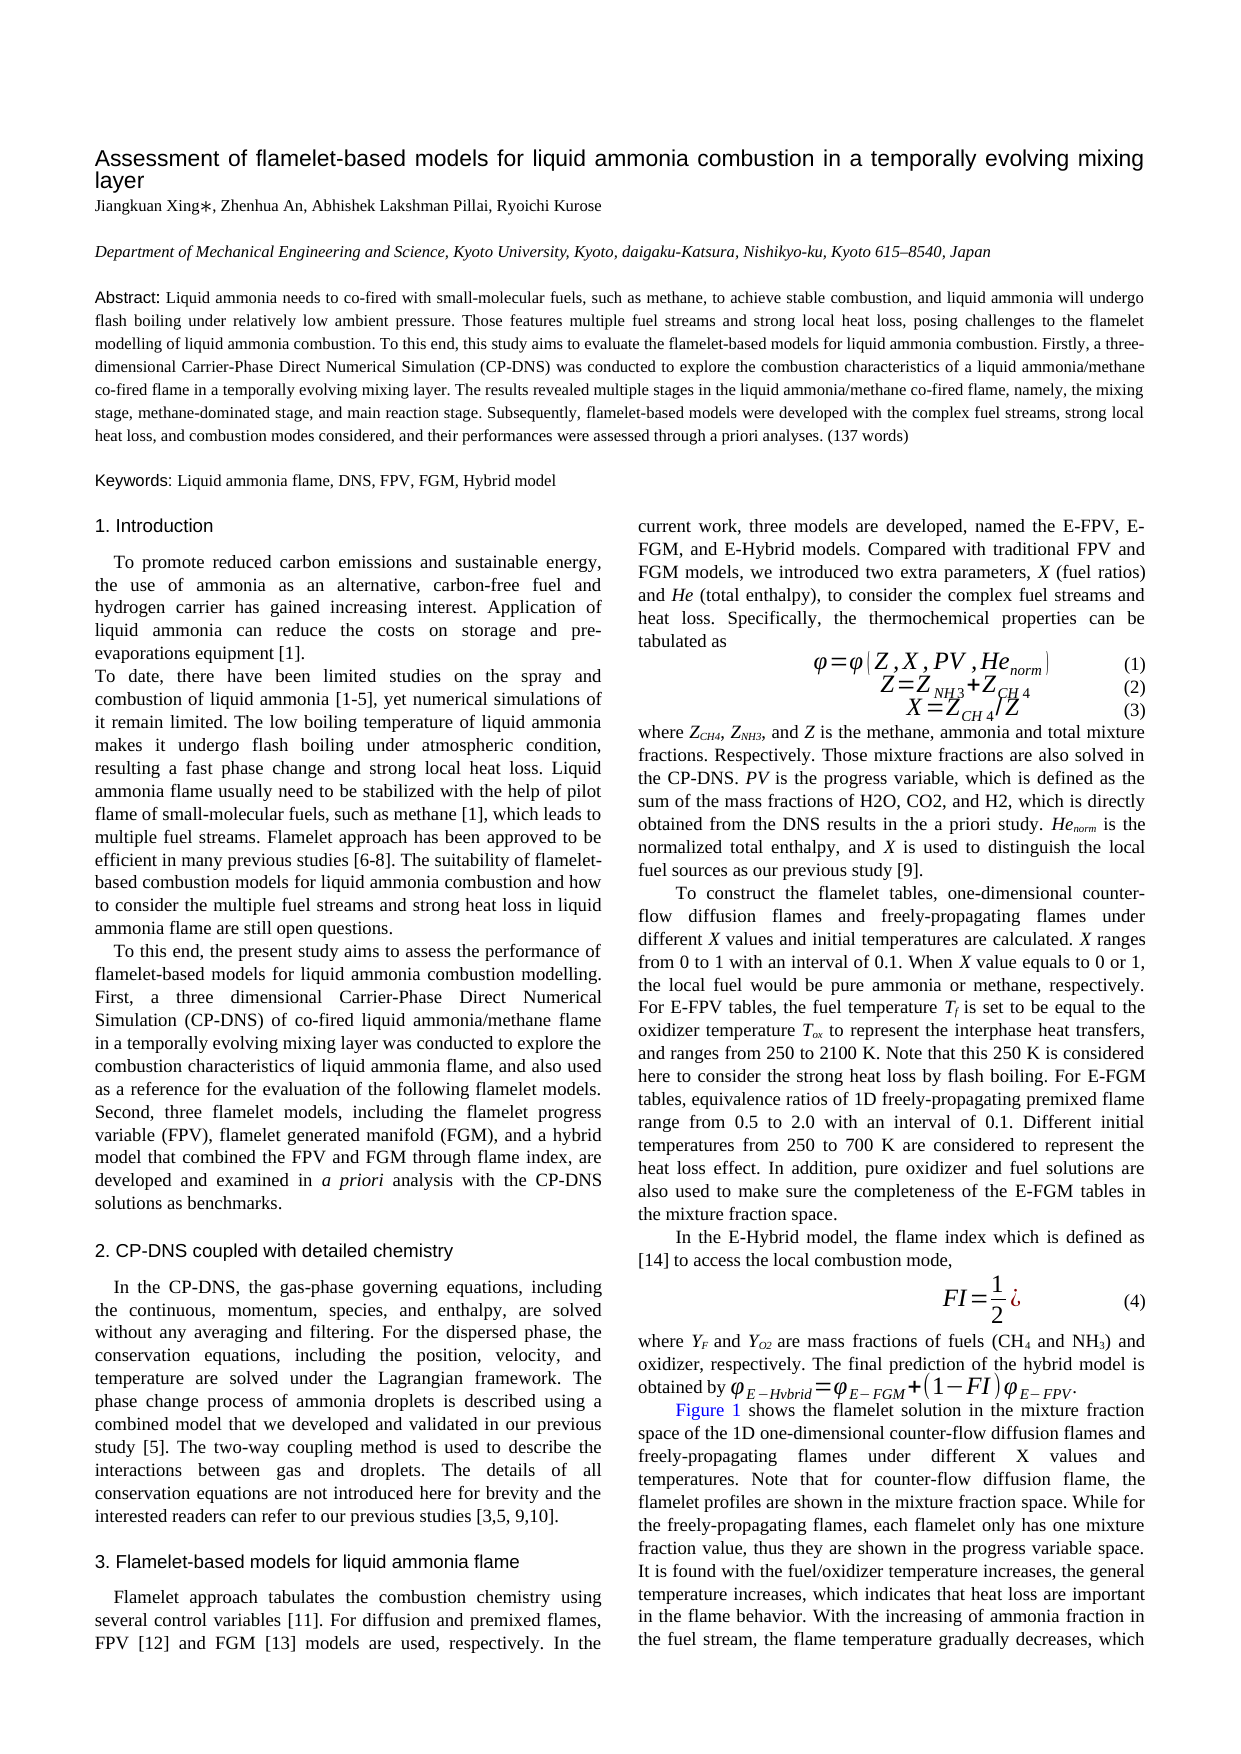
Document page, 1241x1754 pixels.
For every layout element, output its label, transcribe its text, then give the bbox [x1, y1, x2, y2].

text (2) [638, 675, 1146, 698]
text Flamelet approach tabulates the combustion chemistry using several control variables [11]. For diffusion and premixed flames, FPV [12] and FGM [13] models are used, respectively. In the current work, three models are developed, named the E-FPV, E-FGM, and E-Hybrid models. Compared with traditional FPV and FGM models, we introduced two extra parameters, X (fuel ratios) and He (total enthalpy), to consider the complex fuel streams and heat loss. Specifically, the thermochemical properties can be tabulated as [638, 514, 1146, 652]
text In the E-Hybrid model, the flame index which is defined as [14] to access the local combustion mode, [638, 1225, 1146, 1271]
text Department of Mechanical Engineering and Science, Kyoto University, Kyoto, daigaku-Katsura, Nishikyo-ku, Kyoto 615–8540, Japan [94, 239, 1146, 262]
text To promote reduced carbon emissions and sustainable energy, the use of ammonia as an alternative, carbon-free fuel and hydrogen carrier has gained increasing interest. Application of liquid ammonia can reduce the costs on storage and pre-evaporations equipment [1]. [94, 550, 602, 664]
text where YF and YO2 are mass fractions of fuels (CH4 and NH3) and oxidizer, respectively. The final prediction of the hybrid model is obtained by . [638, 1329, 1146, 1398]
text 2. CP-DNS coupled with detailed chemistry [94, 1237, 602, 1262]
text Flamelet approach tabulates the combustion chemistry using several control variables [11]. For diffusion and premixed flames, FPV [12] and FGM [13] models are used, respectively. In the current work, three models are developed, named the E-FPV, E-FGM, and E-Hybrid models. Compared with traditional FPV and FGM models, we introduced two extra parameters, X (fuel ratios) and He (total enthalpy), to consider the complex fuel streams and heat loss. Specifically, the thermochemical properties can be tabulated as [94, 1585, 602, 1654]
text (3) [638, 698, 1146, 721]
text (4) [638, 1271, 1146, 1329]
text 1. Introduction [94, 514, 602, 537]
text (1) [638, 652, 1146, 675]
text To this end, the present study aims to assess the performance of flamelet-based models for liquid ammonia combustion modelling. First, a three dimensional Carrier-Phase Direct Numerical Simulation (CP-DNS) of co-fired liquid ammonia/methane flame in a temporally evolving mixing layer was conducted to explore the combustion characteristics of liquid ammonia flame, and also used as a reference for the evaluation of the following flamelet models. Second, three flamelet models, including the flamelet progress variable (FPV), flamelet generated manifold (FGM), and a hybrid model that combined the FPV and FGM through flame index, are developed and examined in a priori analysis with the CP-DNS solutions as benchmarks. [94, 939, 602, 1214]
text Keywords: Liquid ammonia flame, DNS, FPV, FGM, Hybrid model [94, 468, 1146, 491]
text Assessment of flamelet-based models for liquid ammonia combustion in a temporally evolving mixing layer [94, 148, 1146, 193]
text 3. Flamelet-based models for liquid ammonia flame [94, 1550, 602, 1573]
text To construct the flamelet tables, one-dimensional counter-flow diffusion flames and freely-propagating flames under different X values and initial temperatures are calculated. X ranges from 0 to 1 with an interval of 0.1. When X value equals to 0 or 1, the local fuel would be pure ammonia or methane, respectively. For E-FPV tables, the fuel temperature Tf is set to be equal to the oxidizer temperature Tox to represent the interphase heat transfers, and ranges from 250 to 2100 K. Note that this 250 K is considered here to consider the strong heat loss by flash boiling. For E-FGM tables, equivalence ratios of 1D freely-propagating premixed flame range from 0.5 to 2.0 with an interval of 0.1. Different initial temperatures from 250 to 700 K are considered to represent the heat loss effect. In addition, pure oxidizer and fuel solutions are also used to make sure the completeness of the E-FGM tables in the mixture fraction space. [638, 881, 1146, 1225]
text In the CP-DNS, the gas-phase governing equations, including the continuous, momentum, species, and enthalpy, are solved without any averaging and filtering. For the dispersed phase, the conservation equations, including the position, velocity, and temperature are solved under the Lagrangian framework. The phase change process of ammonia droplets is described using a combined model that we developed and validated in our previous study [5]. The two-way coupling method is used to describe the interactions between gas and droplets. The details of all conservation equations are not introduced here for brevity and the interested readers can refer to our previous studies [3,5, 9,10]. [94, 1275, 602, 1527]
text where ZCH4, ZNH3, and Z is the methane, ammonia and total mixture fractions. Respectively. Those mixture fractions are also solved in the CP-DNS. PV is the progress variable, which is defined as the sum of the mass fractions of H2O, CO2, and H2, which is directly obtained from the DNS results in the a priori study. Henorm is the normalized total enthalpy, and X is used to distinguish the local fuel sources as our previous study [9]. [638, 721, 1146, 881]
text Jiangkuan Xing∗, Zhenhua An, Abhishek Lakshman Pillai, Ryoichi Kurose [94, 193, 1146, 216]
text Abstract: Liquid ammonia needs to co-fired with small-molecular fuels, such as methane, to achieve stable combustion, and liquid ammonia will undergo flash boiling under relatively low ambient pressure. Those features multiple fuel streams and strong local heat loss, posing challenges to the flamelet modelling of liquid ammonia combustion. To this end, this study aims to evaluate the flamelet-based models for liquid ammonia combustion. Firstly, a three-dimensional Carrier-Phase Direct Numerical Simulation (CP-DNS) was conducted to explore the combustion characteristics of a liquid ammonia/methane co-fired flame in a temporally evolving mixing layer. The results revealed multiple stages in the liquid ammonia/methane co-fired flame, namely, the mixing stage, methane-dominated stage, and main reaction stage. Subsequently, flamelet-based models were developed with the complex fuel streams, strong local heat loss, and combustion modes considered, and their performances were assessed through a priori analyses. (137 words) [94, 285, 1146, 446]
text To date, there have been limited studies on the spray and combustion of liquid ammonia [1-5], yet numerical simulations of it remain limited. The low boiling temperature of liquid ammonia makes it undergo flash boiling under atmospheric condition, resulting a fast phase change and strong local heat loss. Liquid ammonia flame usually need to be stabilized with the help of pilot flame of small-molecular fuels, such as methane [1], which leads to multiple fuel streams. Flamelet approach has been approved to be efficient in many previous studies [6-8]. The suitability of flamelet-based combustion models for liquid ammonia combustion and how to consider the multiple fuel streams and strong heat loss in liquid ammonia flame are still open questions. [94, 664, 602, 939]
